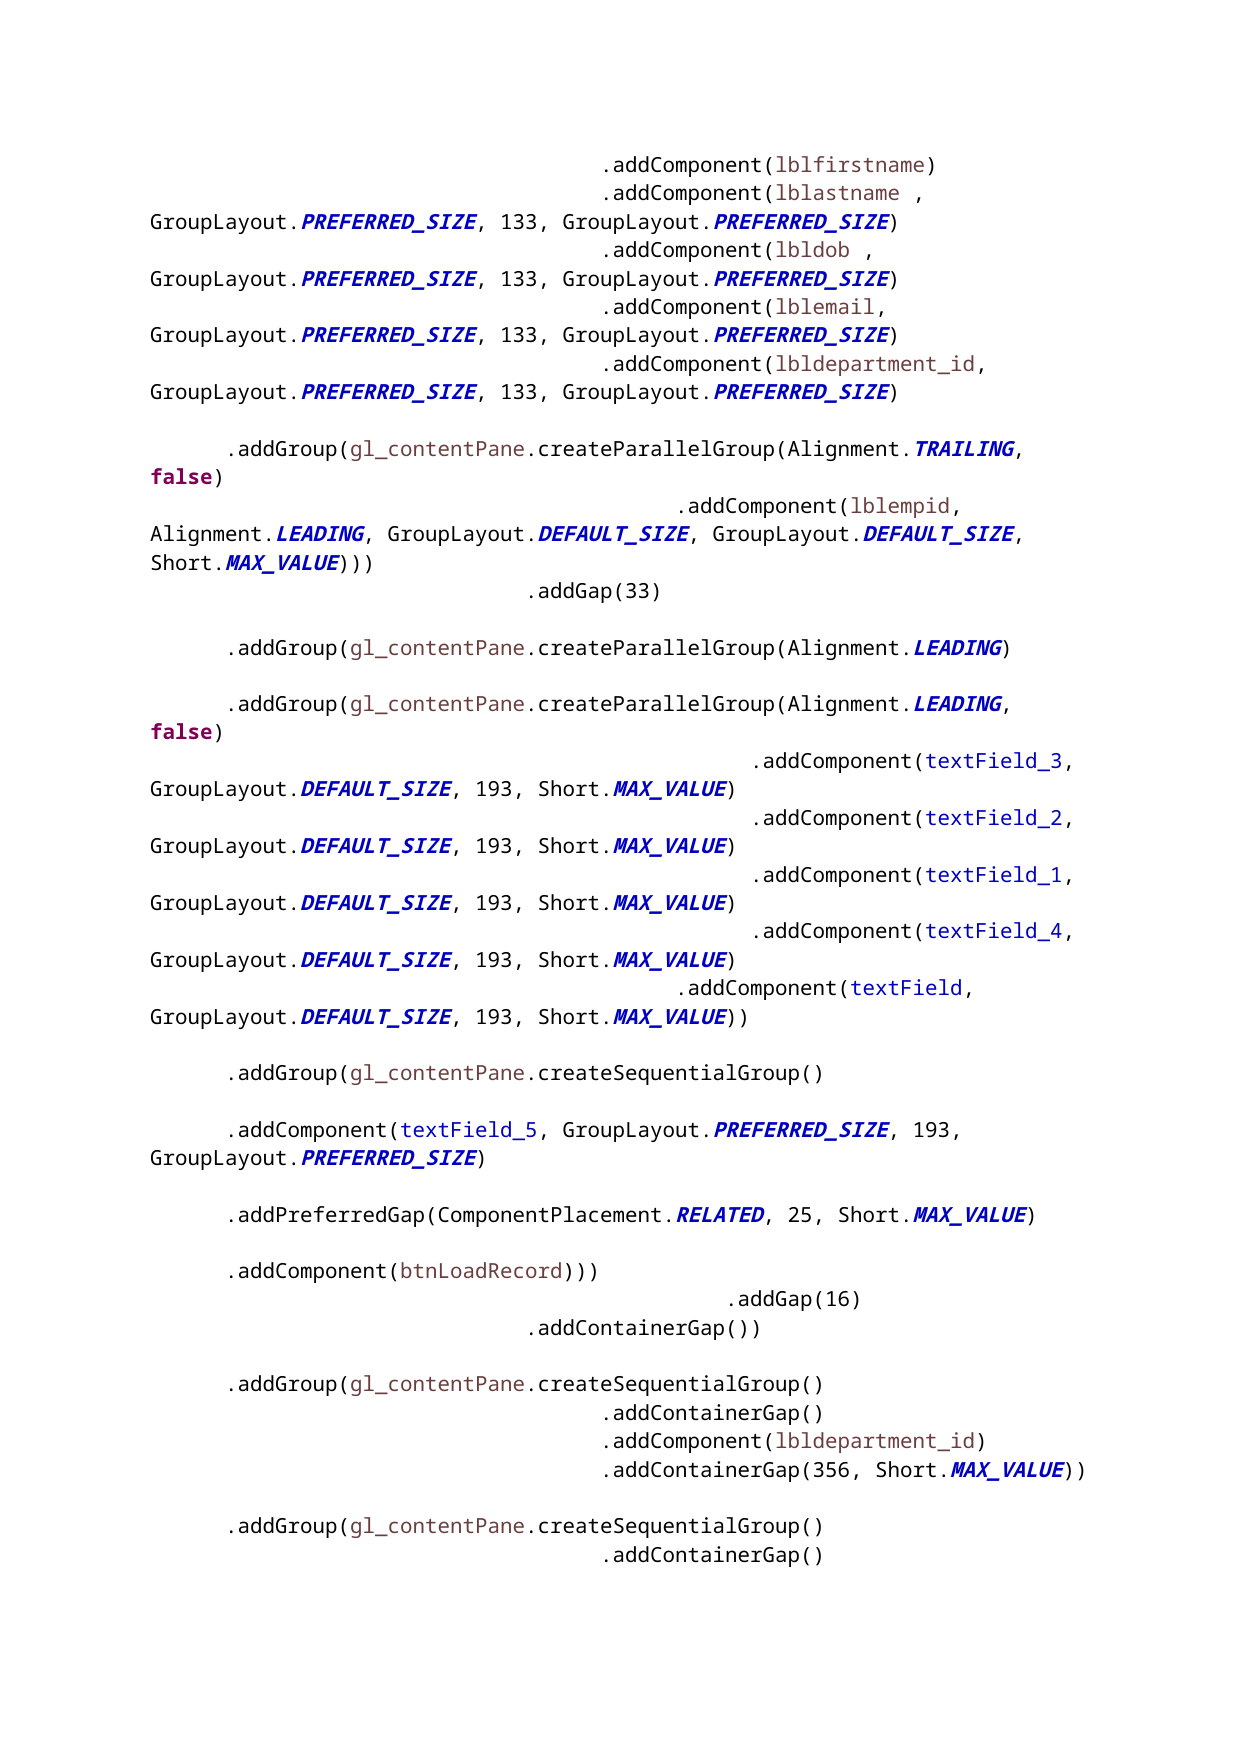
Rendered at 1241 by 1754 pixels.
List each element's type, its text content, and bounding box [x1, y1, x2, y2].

text .addGap(33) [150, 576, 1090, 604]
text .addGroup(gl_contentPane.createParallelGroup(Alignment.LEADING) [150, 604, 1090, 661]
text .addComponent(lblastname , GroupLayout.PREFERRED_SIZE, 133, GroupLayout.PREFERRED_SIZE) [150, 178, 1090, 235]
text .addComponent(textField_2, GroupLayout.DEFAULT_SIZE, 193, Short.MAX_VALUE) [150, 803, 1090, 860]
text .addGroup(gl_contentPane.createSequentialGroup() [150, 1341, 1090, 1398]
text .addComponent(textField_3, GroupLayout.DEFAULT_SIZE, 193, Short.MAX_VALUE) [150, 746, 1090, 803]
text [150, 1483, 1090, 1540]
text .addComponent(textField_5, GroupLayout.PREFERRED_SIZE, 193, GroupLayout.PREFERRED_SIZE) [150, 1087, 1090, 1172]
text .addContainerGap() [150, 1398, 1090, 1426]
text .addGroup(gl_contentPane.createParallelGroup(Alignment.TRAILING, false) [150, 406, 1090, 491]
text .addGroup(gl_contentPane.createParallelGroup(Alignment.LEADING, false) [150, 661, 1090, 746]
text .addComponent(lbldepartment_id) [150, 1426, 1090, 1455]
text .addComponent(lblempid, Alignment.LEADING, GroupLayout.DEFAULT_SIZE, GroupLayout.DEFAULT_SIZE, Short.MAX_VALUE))) [150, 491, 1090, 576]
text .addComponent(lblfirstname) [150, 150, 1090, 178]
text .addComponent(lbldepartment_id, GroupLayout.PREFERRED_SIZE, 133, GroupLayout.PREFERRED_SIZE) [150, 349, 1090, 406]
text .addContainerGap(356, Short.MAX_VALUE)) [150, 1455, 1090, 1483]
text .addGroup(gl_contentPane.createSequentialGroup() [150, 1030, 1090, 1087]
text .addComponent(lblemail, GroupLayout.PREFERRED_SIZE, 133, GroupLayout.PREFERRED_SIZE) [150, 292, 1090, 349]
text .addComponent(textField, GroupLayout.DEFAULT_SIZE, 193, Short.MAX_VALUE)) [150, 973, 1090, 1030]
text .addContainerGap() [150, 1540, 1090, 1568]
text .addPreferredGap(ComponentPlacement.RELATED, 25, Short.MAX_VALUE) [150, 1172, 1090, 1228]
text .addComponent(textField_4, GroupLayout.DEFAULT_SIZE, 193, Short.MAX_VALUE) [150, 917, 1090, 973]
text .addContainerGap()) [150, 1313, 1090, 1341]
text .addComponent(btnLoadRecord))) [150, 1228, 1090, 1284]
text .addComponent(textField_1, GroupLayout.DEFAULT_SIZE, 193, Short.MAX_VALUE) [150, 860, 1090, 917]
text .addGap(16) [150, 1284, 1090, 1313]
text .addComponent(lbldob , GroupLayout.PREFERRED_SIZE, 133, GroupLayout.PREFERRED_SIZE) [150, 235, 1090, 292]
